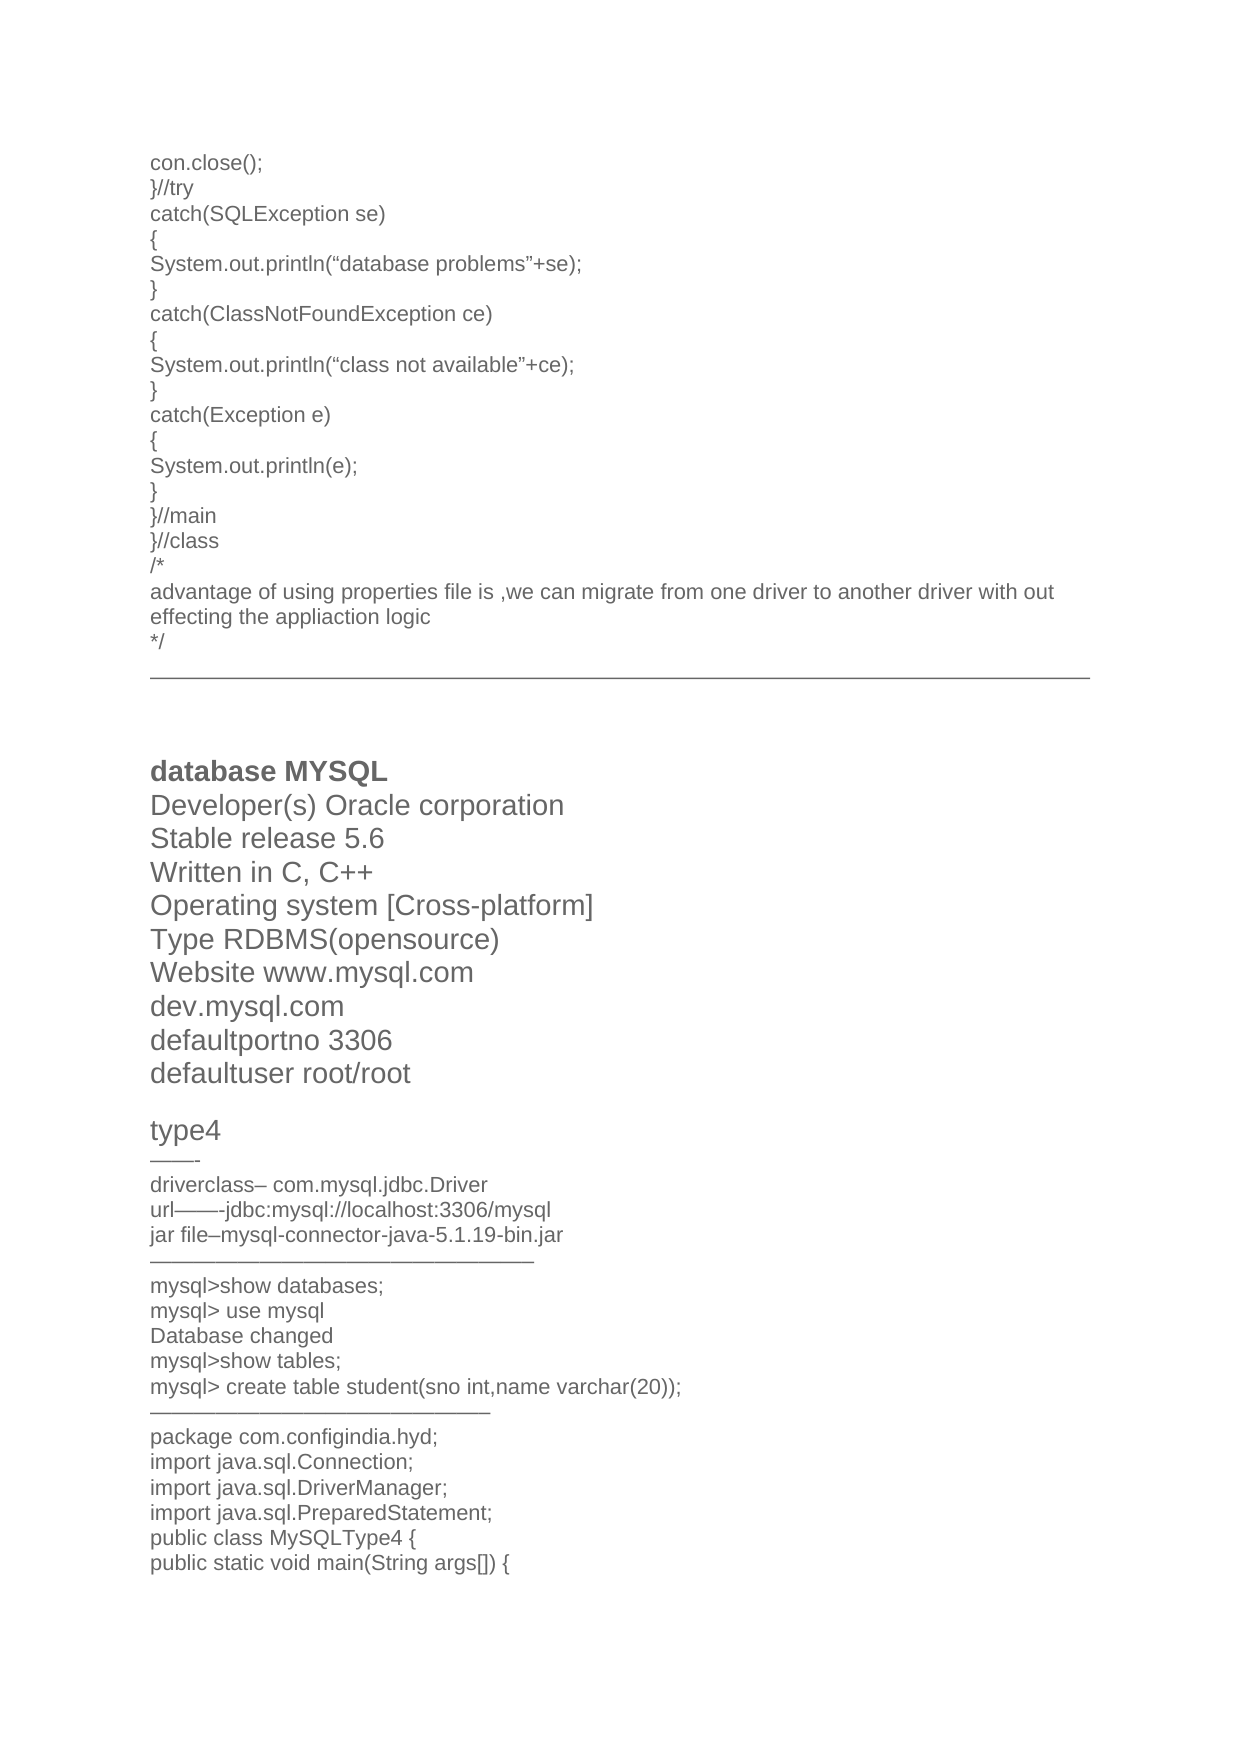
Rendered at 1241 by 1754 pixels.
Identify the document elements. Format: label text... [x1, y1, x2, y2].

text type4 ——- driverclass– com.mysql.jdbc.Driver url——-jdbc:mysql://localhost:3306/mysql jar file–mysql-connector-java-5.1.19-bin.jar —————————————————– mysql>show databases; mysql> use mysql Database changed mysql>show tables; mysql> create table student(sno int,name varchar(20)); ———————————————– package com.configindia.hyd; import java.sql.Connection; import java.sql.DriverManager; import java.sql.PreparedStatement; public class MySQLType4 { public static void main(String args[]) { [150, 1113, 1090, 1575]
text database MYSQL Developer(s) Oracle corporation Stable release 5.6 Written in C, C++ Operating system [Cross-platform] Type RDBMS(opensource) Website www.mysql.com dev.mysql.com defaultportno 3306 defaultuser root/root [150, 754, 1090, 1090]
text con.close(); }//try catch(SQLException se) { System.out.println(“database problems”+se); } catch(ClassNotFoundException ce) { System.out.println(“class not available”+ce); } catch(Exception e) { System.out.println(e); } }//main }//class /* advantage of using properties file is ,we can migrate from one driver to another driver with out effecting the appliaction logic */ [150, 150, 1090, 654]
